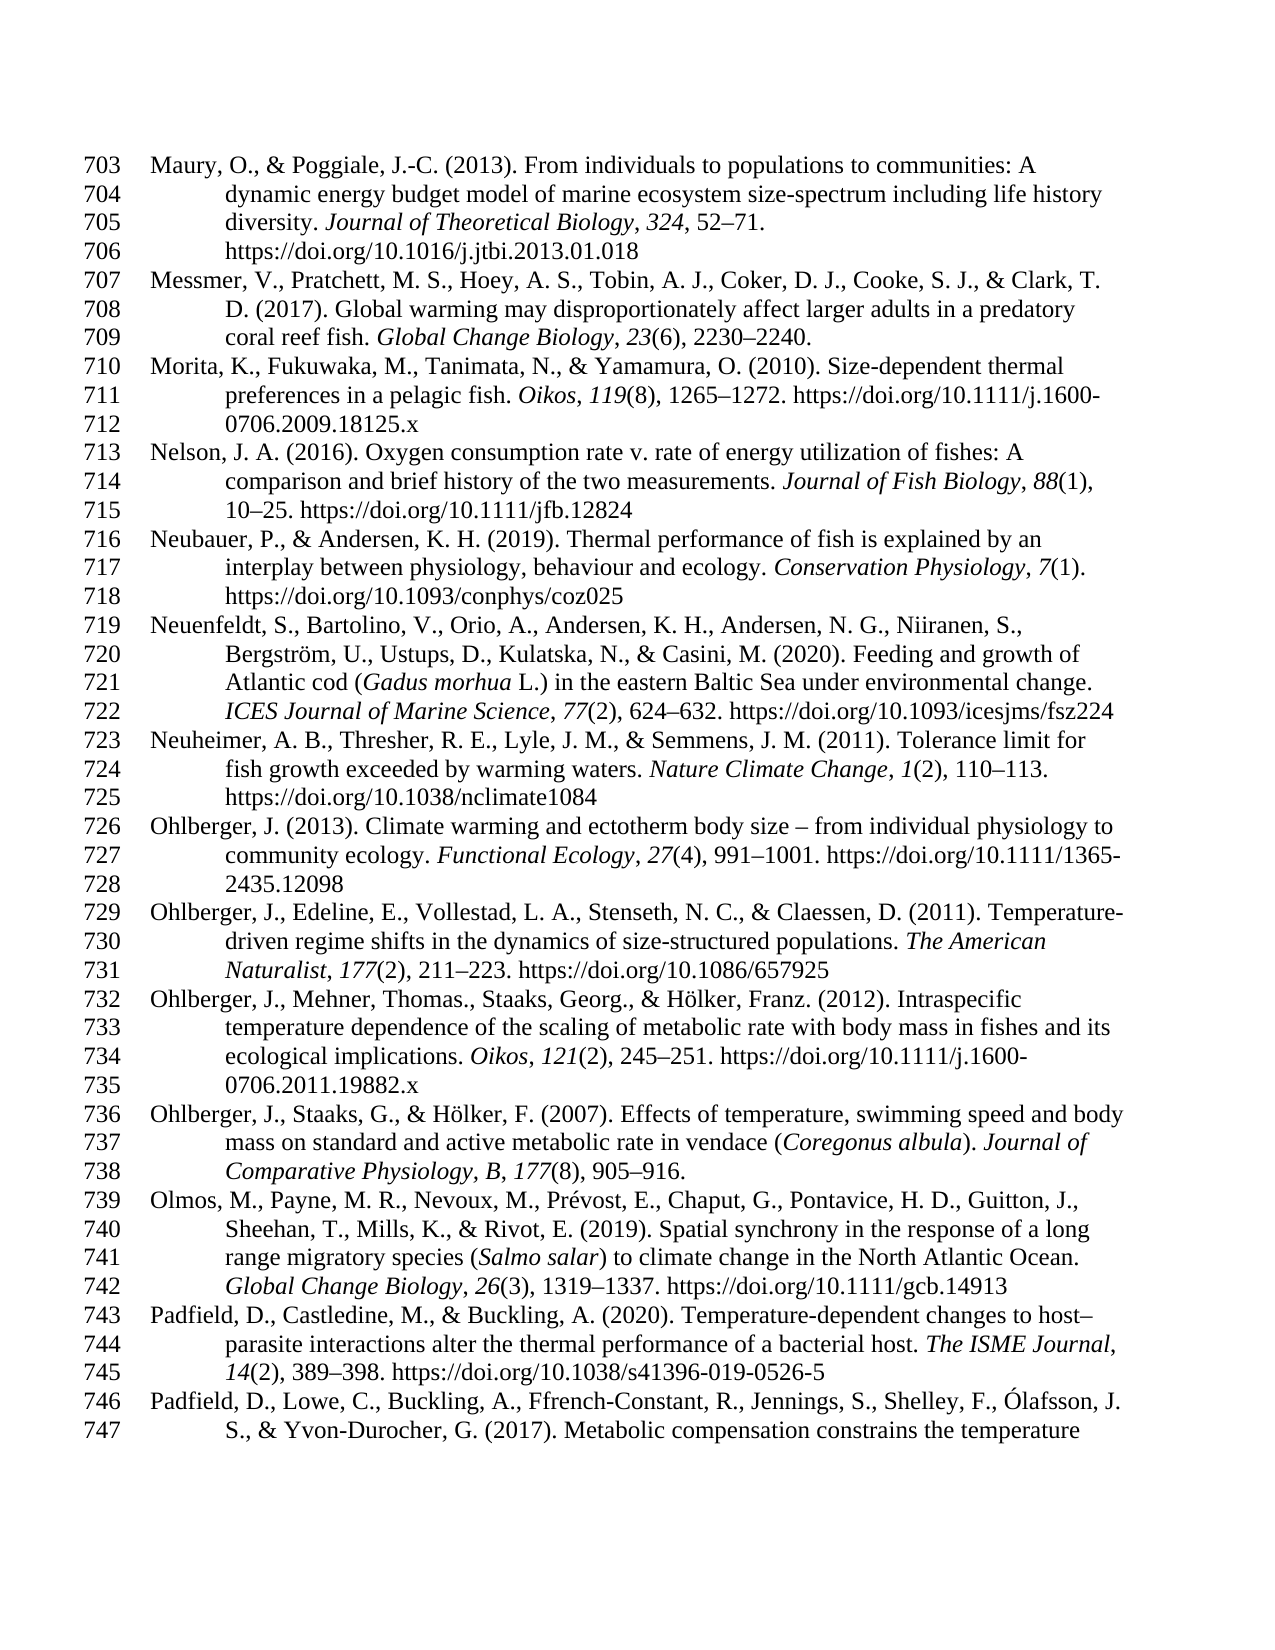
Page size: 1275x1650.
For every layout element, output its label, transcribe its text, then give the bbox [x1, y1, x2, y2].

text Ohlberger, J., Mehner, Thomas., Staaks, Georg., & Hölker, Franz. (2012). Intraspecific temperature dependence of the scaling of metabolic rate with body mass in fishes and its ecological implications. Oikos, 121(2), 245–251. https://doi.org/10.1111/j.1600-0706.2011.19882.x [150, 984, 1125, 1099]
text Neubauer, P., & Andersen, K. H. (2019). Thermal performance of fish is explained by an interplay between physiology, behaviour and ecology. Conservation Physiology, 7(1). https://doi.org/10.1093/conphys/coz025 [150, 524, 1125, 610]
text Neuenfeldt, S., Bartolino, V., Orio, A., Andersen, K. H., Andersen, N. G., Niiranen, S., Bergström, U., Ustups, D., Kulatska, N., & Casini, M. (2020). Feeding and growth of Atlantic cod (Gadus morhua L.) in the eastern Baltic Sea under environmental change. ICES Journal of Marine Science, 77(2), 624–632. https://doi.org/10.1093/icesjms/fsz224 [150, 610, 1125, 725]
text Olmos, M., Payne, M. R., Nevoux, M., Prévost, E., Chaput, G., Pontavice, H. D., Guitton, J., Sheehan, T., Mills, K., & Rivot, E. (2019). Spatial synchrony in the response of a long range migratory species (Salmo salar) to climate change in the North Atlantic Ocean. Global Change Biology, 26(3), 1319–1337. https://doi.org/10.1111/gcb.14913 [150, 1185, 1125, 1300]
text Neuheimer, A. B., Thresher, R. E., Lyle, J. M., & Semmens, J. M. (2011). Tolerance limit for fish growth exceeded by warming waters. Nature Climate Change, 1(2), 110–113. https://doi.org/10.1038/nclimate1084 [150, 725, 1125, 811]
text Ohlberger, J., Staaks, G., & Hölker, F. (2007). Effects of temperature, swimming speed and body mass on standard and active metabolic rate in vendace (Coregonus albula). Journal of Comparative Physiology, B, 177(8), 905–916. [150, 1099, 1125, 1185]
text Ohlberger, J., Edeline, E., Vollestad, L. A., Stenseth, N. C., & Claessen, D. (2011). Temperature-driven regime shifts in the dynamics of size-structured populations. The American Naturalist, 177(2), 211–223. https://doi.org/10.1086/657925 [150, 897, 1125, 984]
text Padfield, D., Castledine, M., & Buckling, A. (2020). Temperature-dependent changes to host–parasite interactions alter the thermal performance of a bacterial host. The ISME Journal, 14(2), 389–398. https://doi.org/10.1038/s41396-019-0526-5 [150, 1300, 1125, 1386]
text Ohlberger, J. (2013). Climate warming and ectotherm body size – from individual physiology to community ecology. Functional Ecology, 27(4), 991–1001. https://doi.org/10.1111/1365-2435.12098 [150, 811, 1125, 897]
